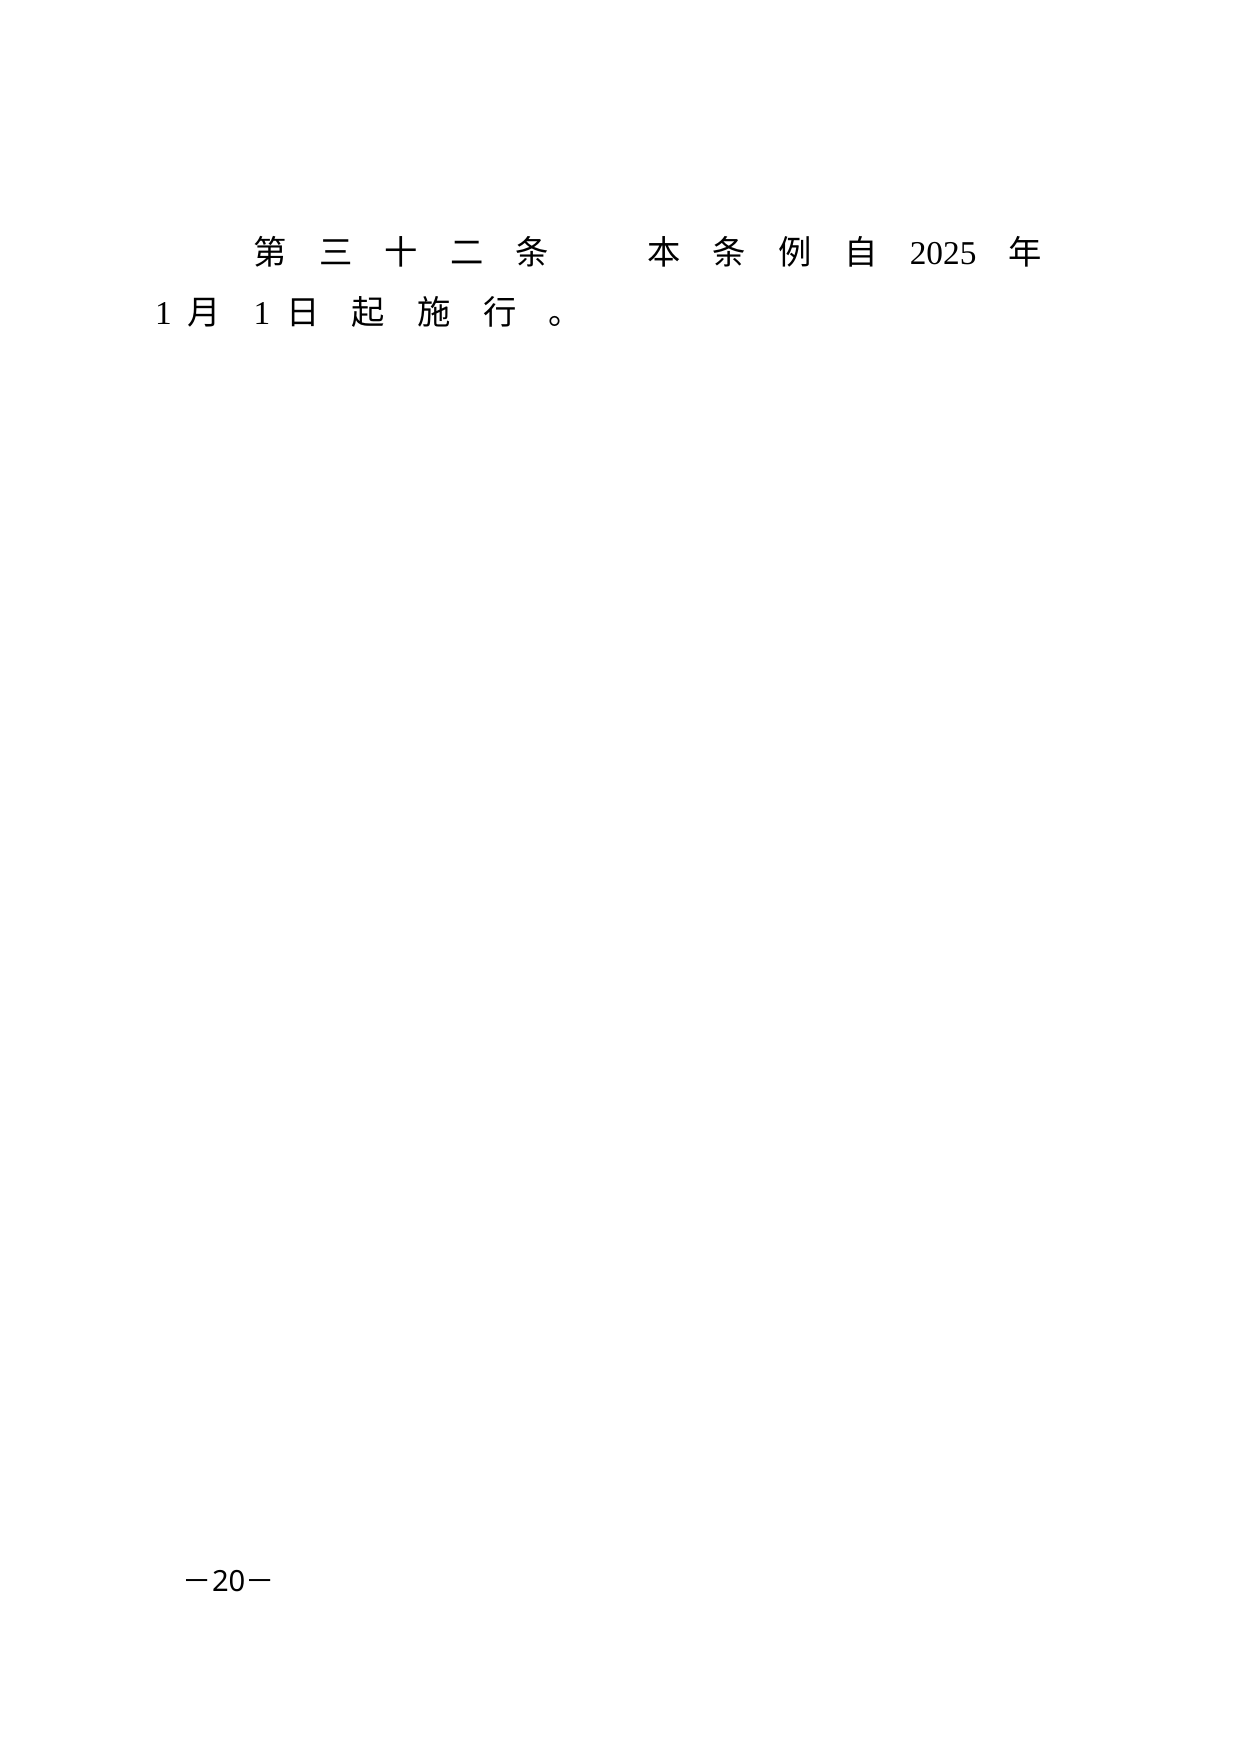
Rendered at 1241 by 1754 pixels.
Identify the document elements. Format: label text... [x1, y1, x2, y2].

text 第三十二条 本条例自2025年1月1日起施行。 [155, 219, 1073, 340]
